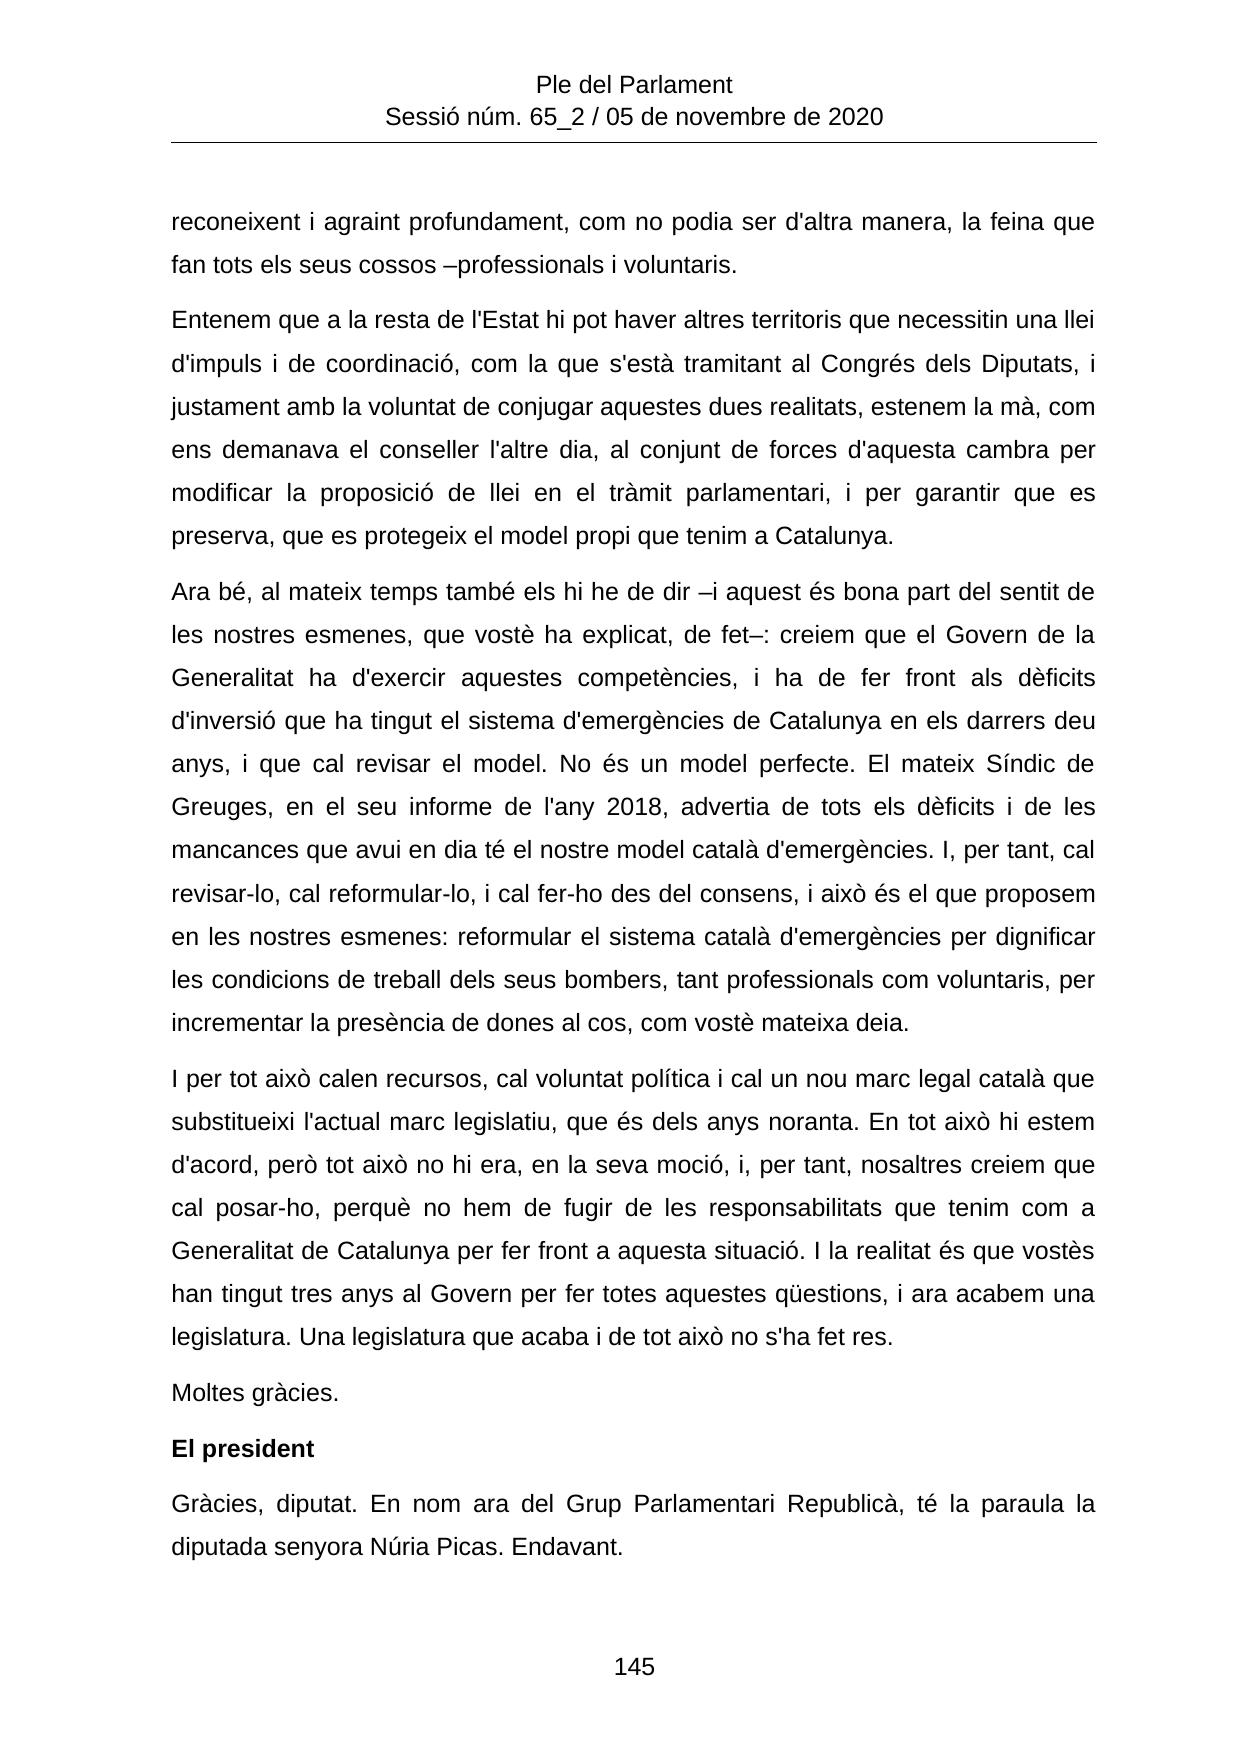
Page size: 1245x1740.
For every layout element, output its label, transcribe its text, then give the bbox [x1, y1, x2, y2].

text Entenem que a la resta de l'Estat hi pot haver altres territoris que necessitin una llei d'impuls i de coordinació, com la que s'està tramitant al Congrés dels Diputats, i justament amb la voluntat de conjugar aquestes dues realitats, estenem la mà, com ens demanava el conseller l'altre dia, al conjunt de forces d'aquesta cambra per modificar la proposició de llei en el tràmit parlamentari, i per garantir que es preserva, que es protegeix el model propi que tenim a Catalunya. [171, 306, 1097, 550]
text El president [171, 1434, 1097, 1462]
text Ara bé, al mateix temps també els hi he de dir –i aquest és bona part del sentit de les nostres esmenes, que vostè ha explicat, de fet–: creiem que el Govern de la Generalitat ha d'exercir aquestes competències, i ha de fer front als dèficits d'inversió que ha tingut el sistema d'emergències de Catalunya en els darrers deu anys, i que cal revisar el model. No és un model perfecte. El mateix Síndic de Greuges, en el seu informe de l'any 2018, advertia de tots els dèficits i de les mancances que avui en dia té el nostre model català d'emergències. I, per tant, cal revisar-lo, cal reformular-lo, i cal fer-ho des del consens, i això és el que proposem en les nostres esmenes: reformular el sistema català d'emergències per dignificar les condicions de treball dels seus bombers, tant professionals com voluntaris, per incrementar la presència de dones al cos, com vostè mateixa deia. [171, 577, 1097, 1037]
text Gràcies, diputat. En nom ara del Grup Parlamentari Republicà, té la paraula la diputada senyora Núria Picas. Endavant. [171, 1489, 1097, 1561]
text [171, 207, 1097, 279]
text Moltes gràcies. [171, 1378, 1097, 1407]
text I per tot això calen recursos, cal voluntat política i cal un nou marc legal català que substitueixi l'actual marc legislatiu, que és dels anys noranta. En tot això hi estem d'acord, però tot això no hi era, en la seva moció, i, per tant, nosaltres creiem que cal posar-ho, perquè no hem de fugir de les responsabilitats que tenim com a Generalitat de Catalunya per fer front a aquesta situació. I la realitat és que vostès han tingut tres anys al Govern per fer totes aquestes qüestions, i ara acabem una legislatura. Una legislatura que acaba i de tot això no s'ha fet res. [171, 1064, 1097, 1351]
